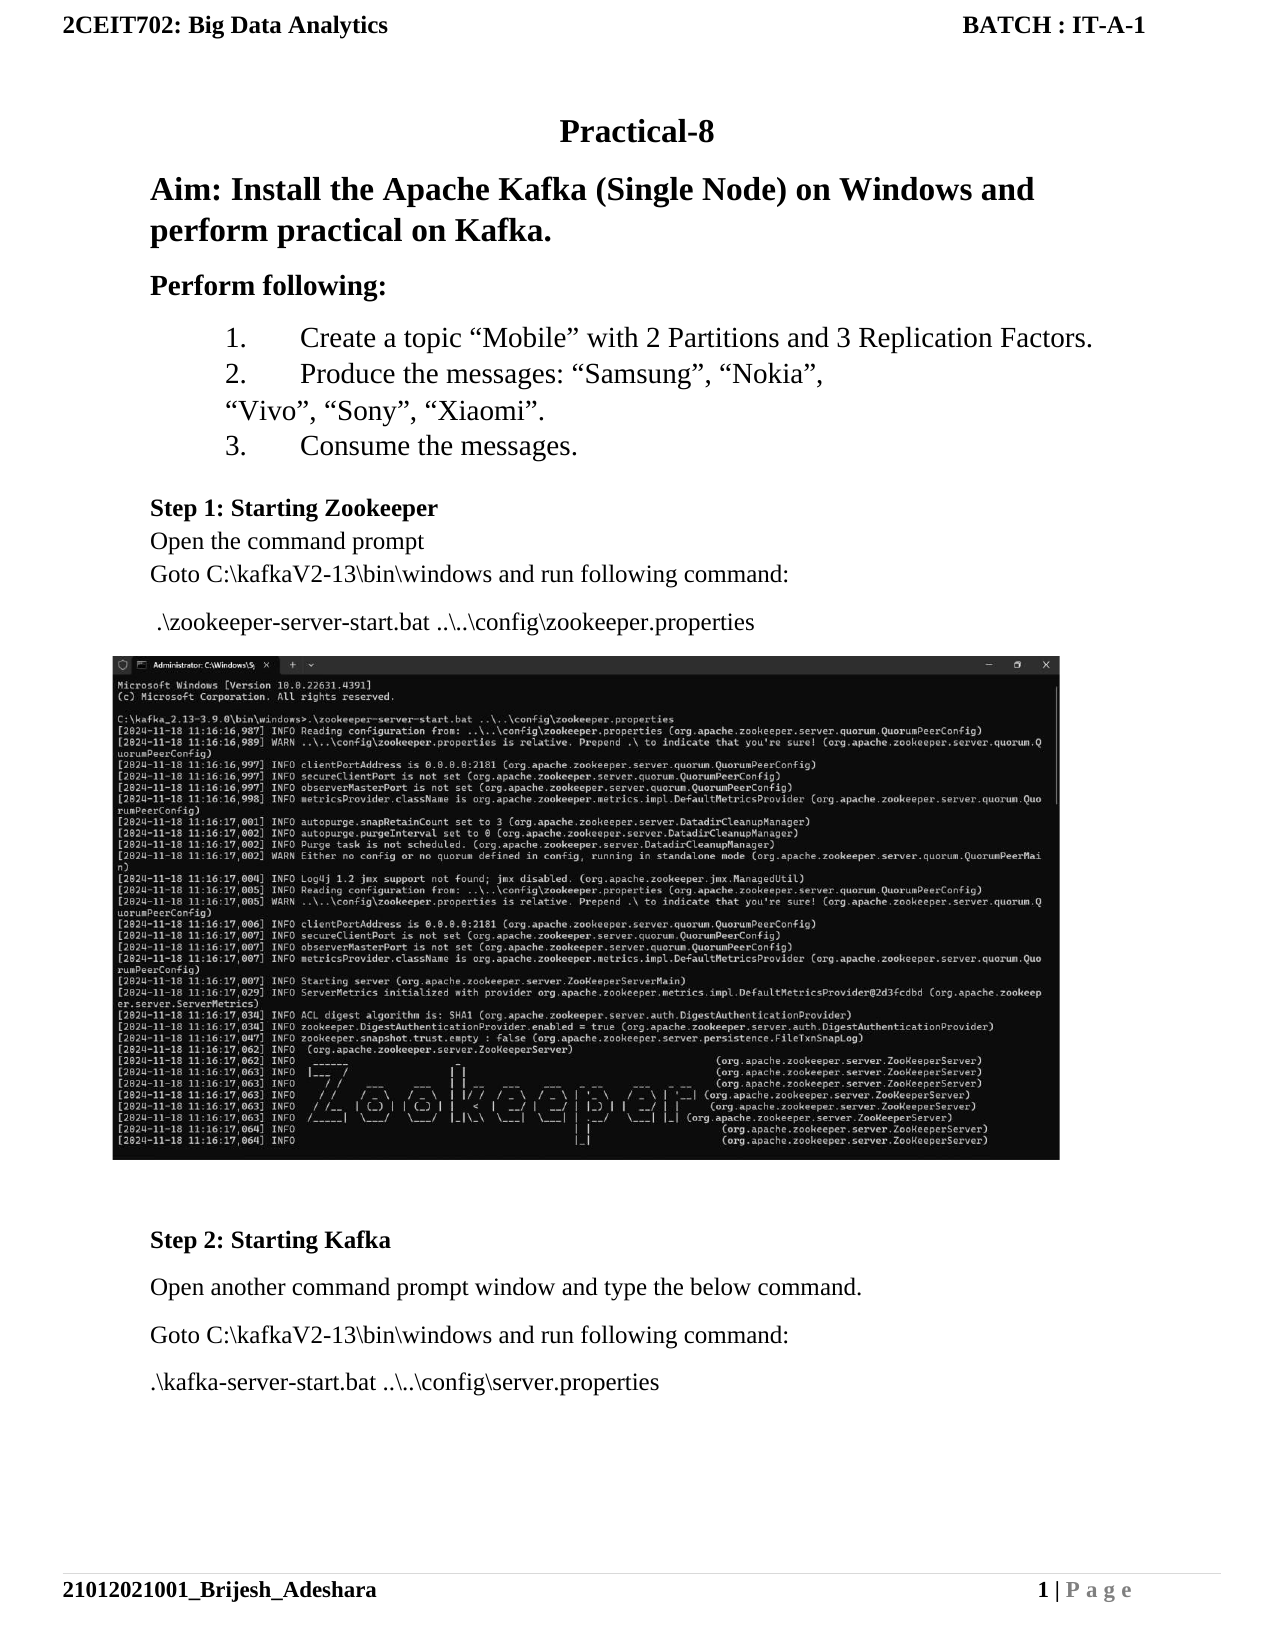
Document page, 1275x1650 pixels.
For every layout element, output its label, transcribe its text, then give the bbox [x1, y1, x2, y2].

text Goto C:\kafkaV2-13\bin\windows and run following command: [150, 559, 1221, 588]
subtitle Create a topic “Mobile” with 2 Partitions and 3 Replication Factors. [225, 320, 1221, 354]
text Open the command prompt [150, 526, 1221, 555]
title Aim: Install the Apache Kafka (Single Node) on Windows and perform practical on Kafka. [150, 169, 1108, 249]
title Practical-8 [559, 111, 1221, 149]
list Produce the messages: “Samsung”, “Nokia”, “Vivo”, “Sony”, “Xiaomi”. [225, 356, 920, 426]
text Open another command prompt window and type the below command. Goto C:\kafkaV2-13\bin\windows and run following command: [150, 1272, 864, 1348]
subtitle Step 2: Starting Kafka [150, 1225, 1221, 1254]
text .\zookeeper-server-start.bat ..\..\config\zookeeper.properties [156, 607, 1221, 636]
subtitle Step 1: Starting Zookeeper [150, 493, 1221, 522]
subtitle Consume the messages. [225, 429, 1221, 462]
text Perform following: [150, 268, 1221, 302]
text .\kafka-server-start.bat ..\..\config\server.properties [150, 1367, 1221, 1396]
picture [112, 656, 1060, 1160]
